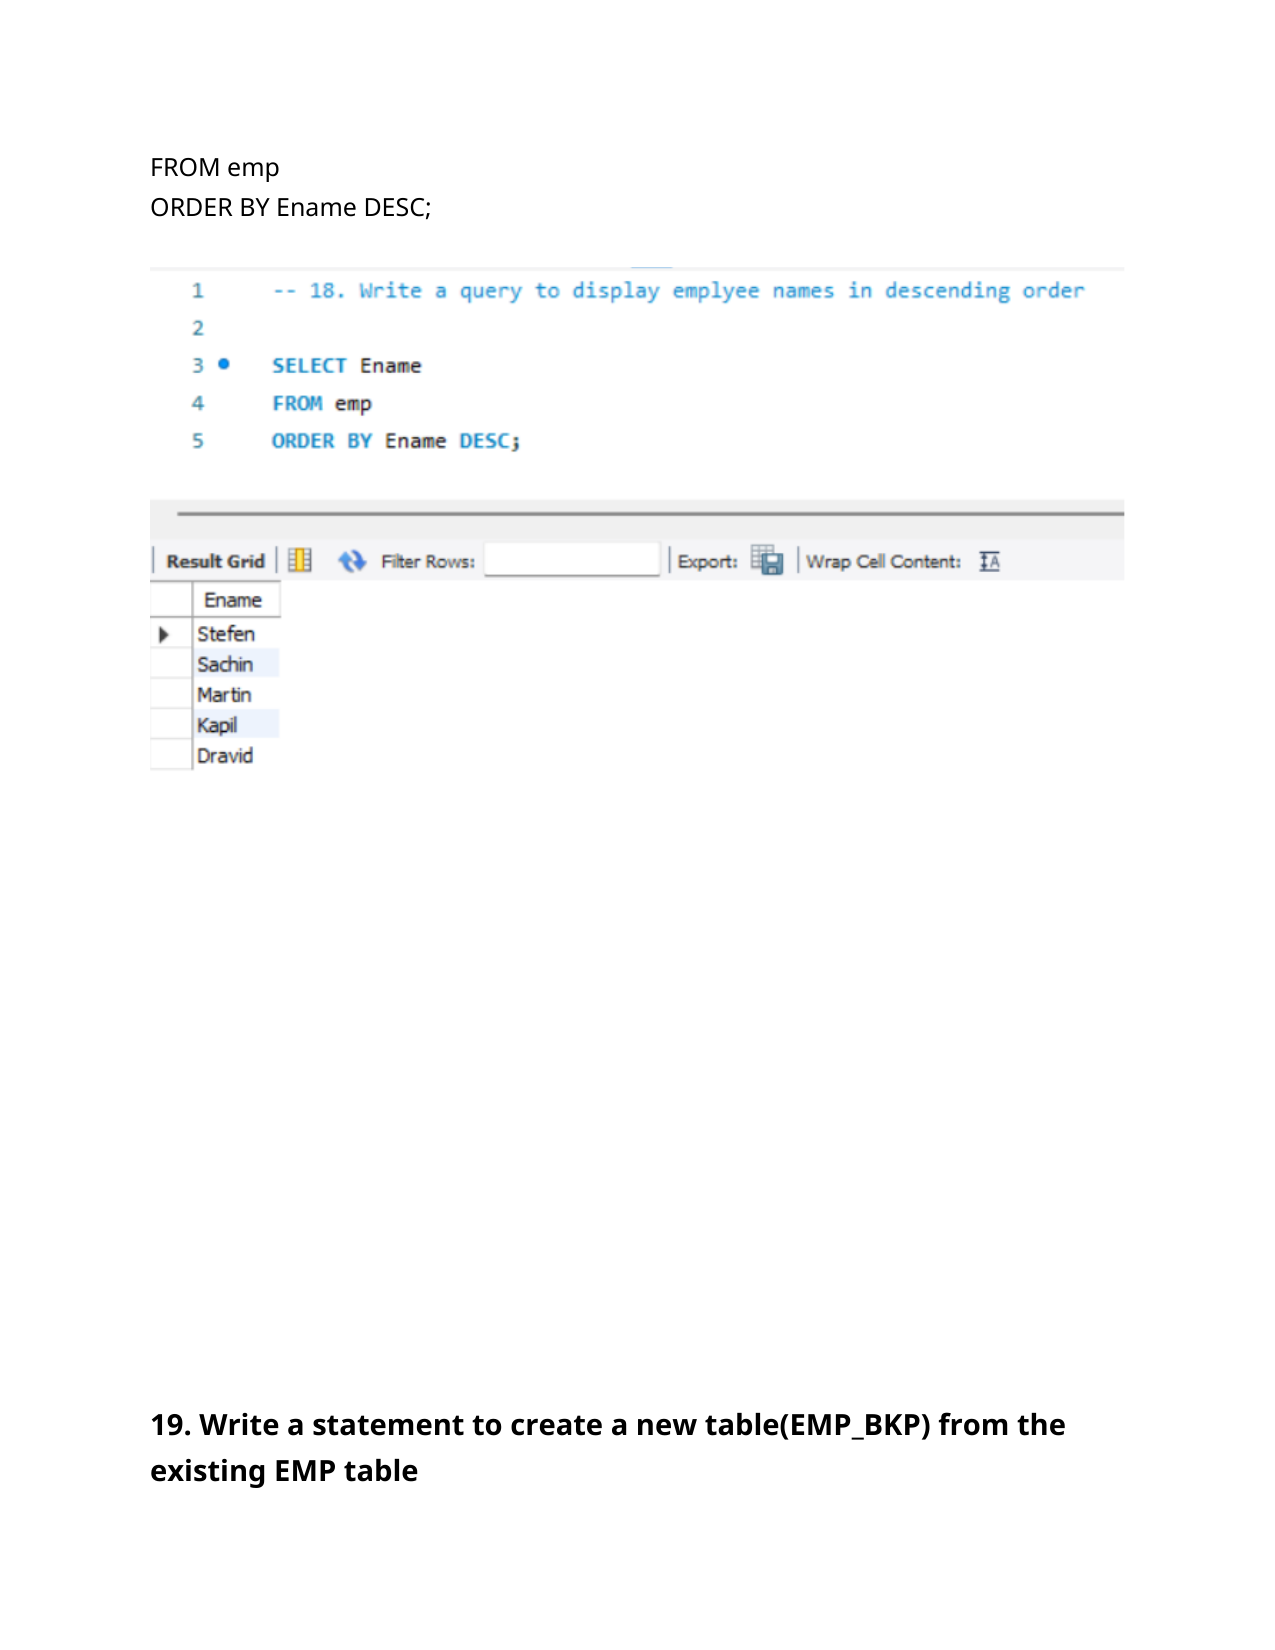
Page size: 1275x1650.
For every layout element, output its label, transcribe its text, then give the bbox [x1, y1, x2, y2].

picture [150, 267, 1125, 814]
text 19. Write a statement to create a new table(EMP_BKP) from the existing EMP table [150, 1405, 1125, 1490]
text FROM emp [150, 150, 1125, 184]
text ORDER BY Ename DESC; [150, 189, 1125, 223]
